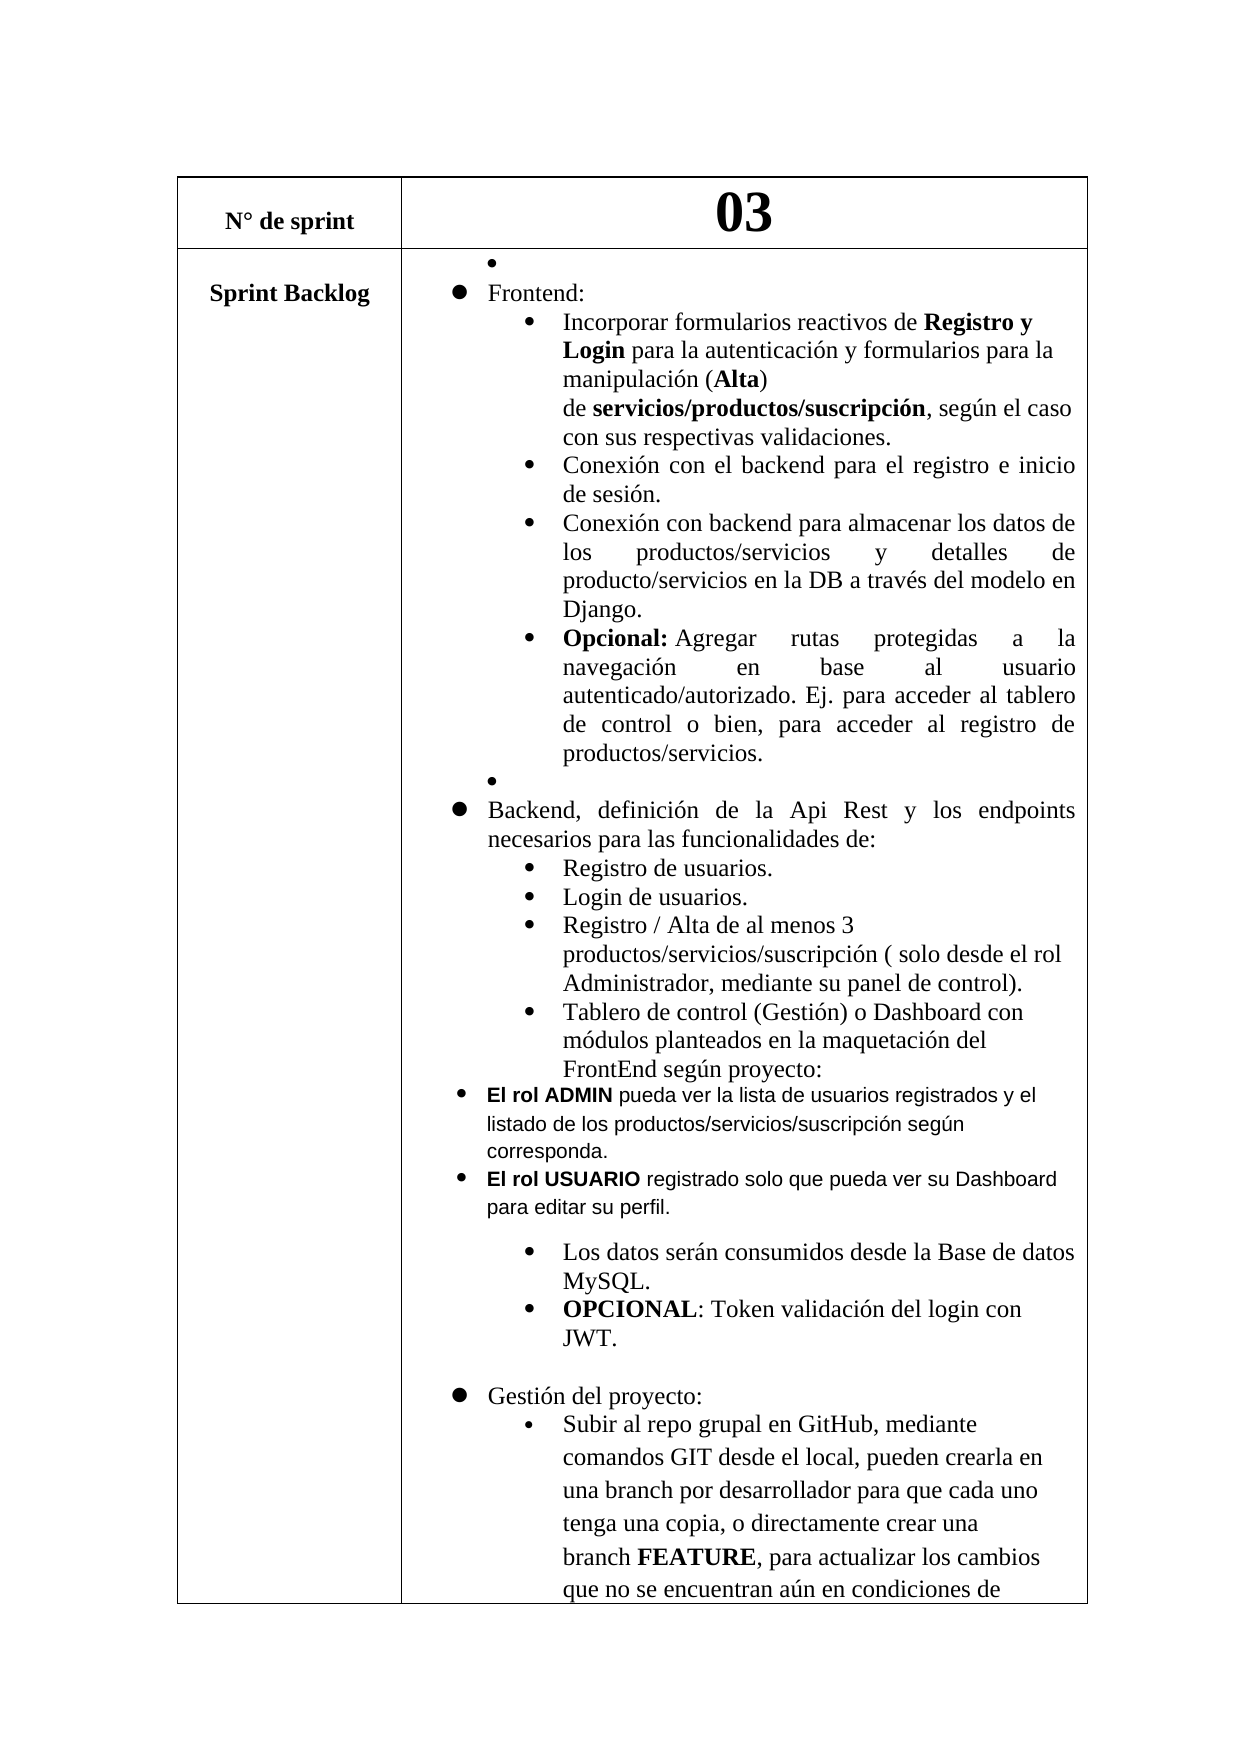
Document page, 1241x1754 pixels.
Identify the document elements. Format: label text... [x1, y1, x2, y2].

table_header N° de sprint [178, 178, 401, 248]
table_header 03 [402, 178, 1087, 248]
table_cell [402, 249, 1087, 1603]
table_cell Sprint Backlog [178, 249, 401, 1603]
